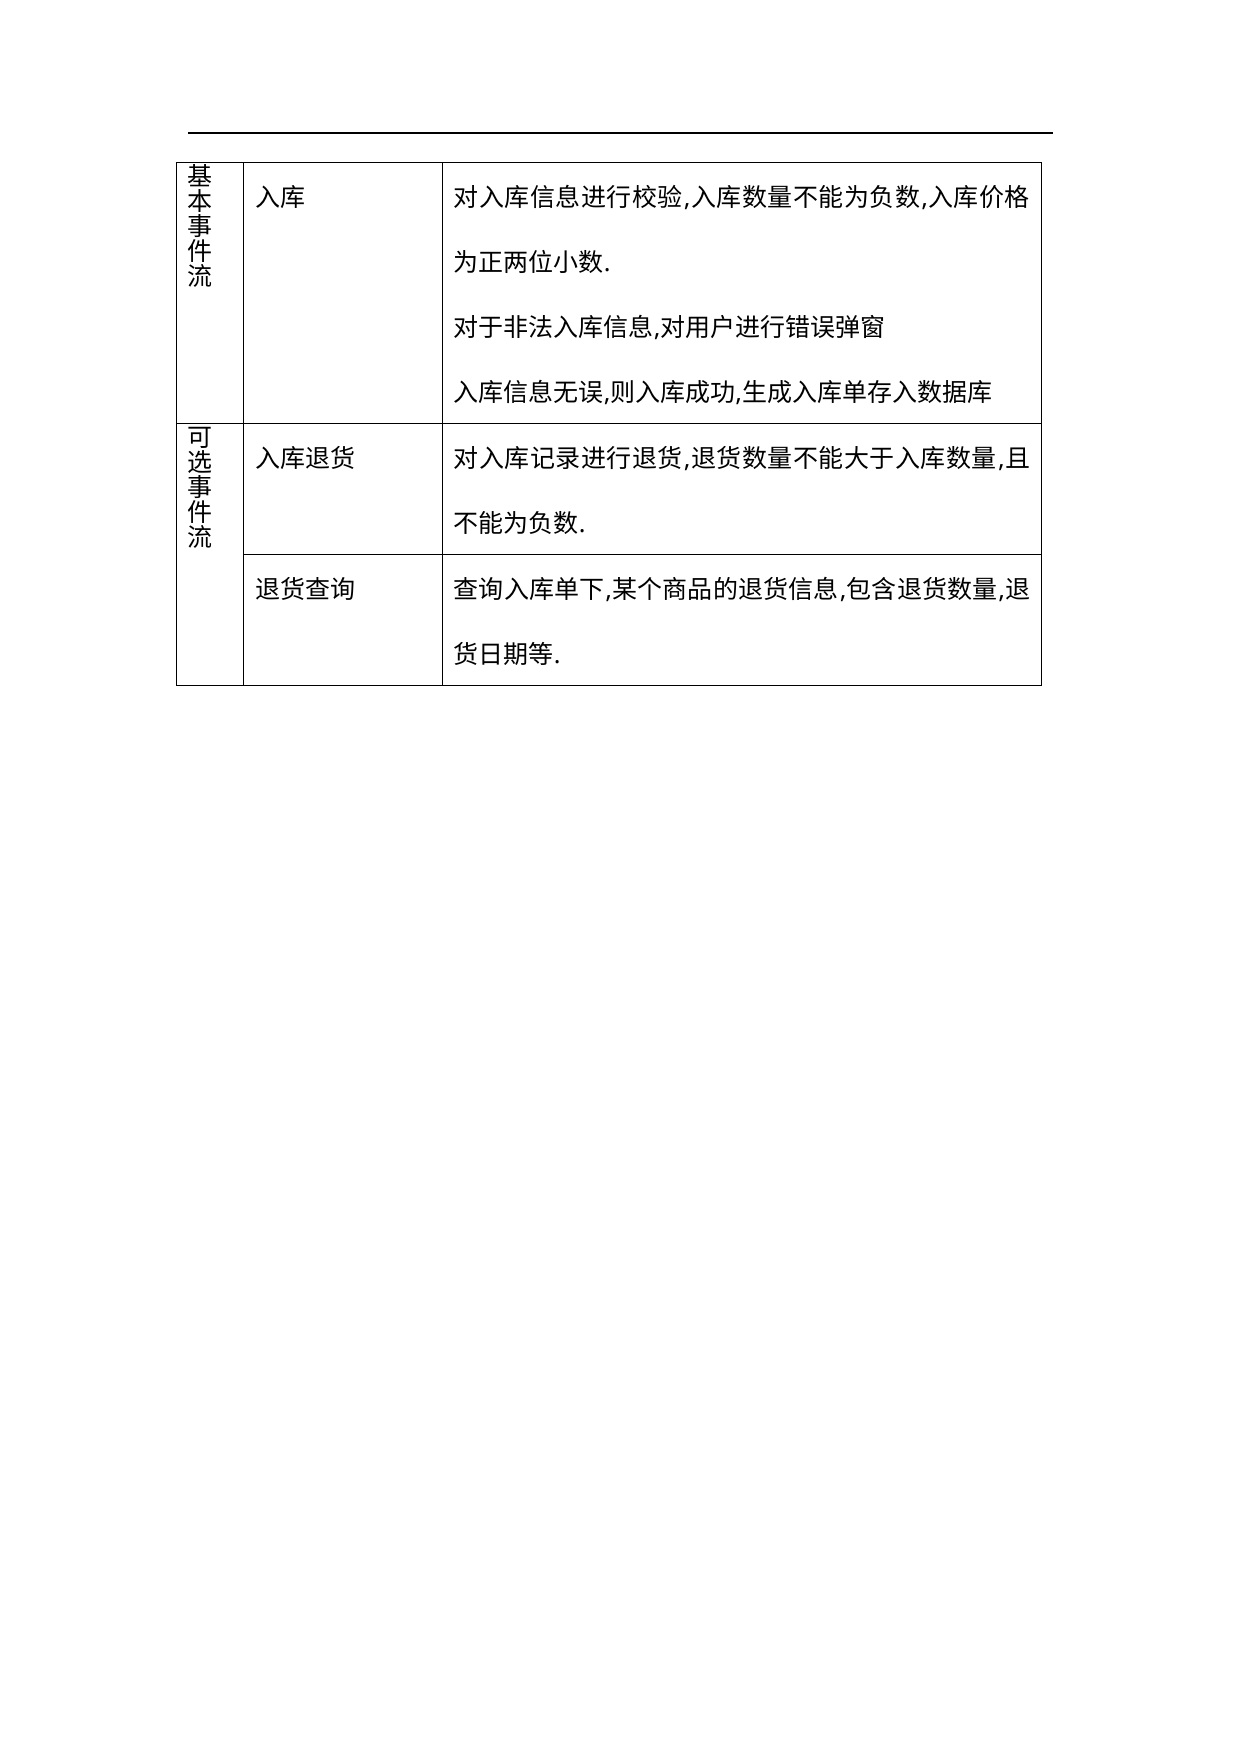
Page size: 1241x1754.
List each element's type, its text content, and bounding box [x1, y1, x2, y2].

table_cell 可选事件流 [177, 424, 243, 685]
table_cell 退货查询 [244, 555, 442, 685]
table_cell 入库 [244, 163, 442, 423]
table_cell 入库退货 [244, 424, 442, 554]
table_cell 基本事件流 [177, 163, 243, 423]
table_cell 查询入库单下,某个商品的退货信息,包含退货数量,退货日期等. [443, 555, 1041, 685]
table_cell 对入库信息进行校验,入库数量不能为负数,入库价格为正两位小数. 对于非法入库信息,对用户进行错误弹窗 入库信息无误,则入库成功,生成入库单存入数据库 [443, 163, 1041, 423]
table_cell 对入库记录进行退货,退货数量不能大于入库数量,且不能为负数. [443, 424, 1041, 554]
